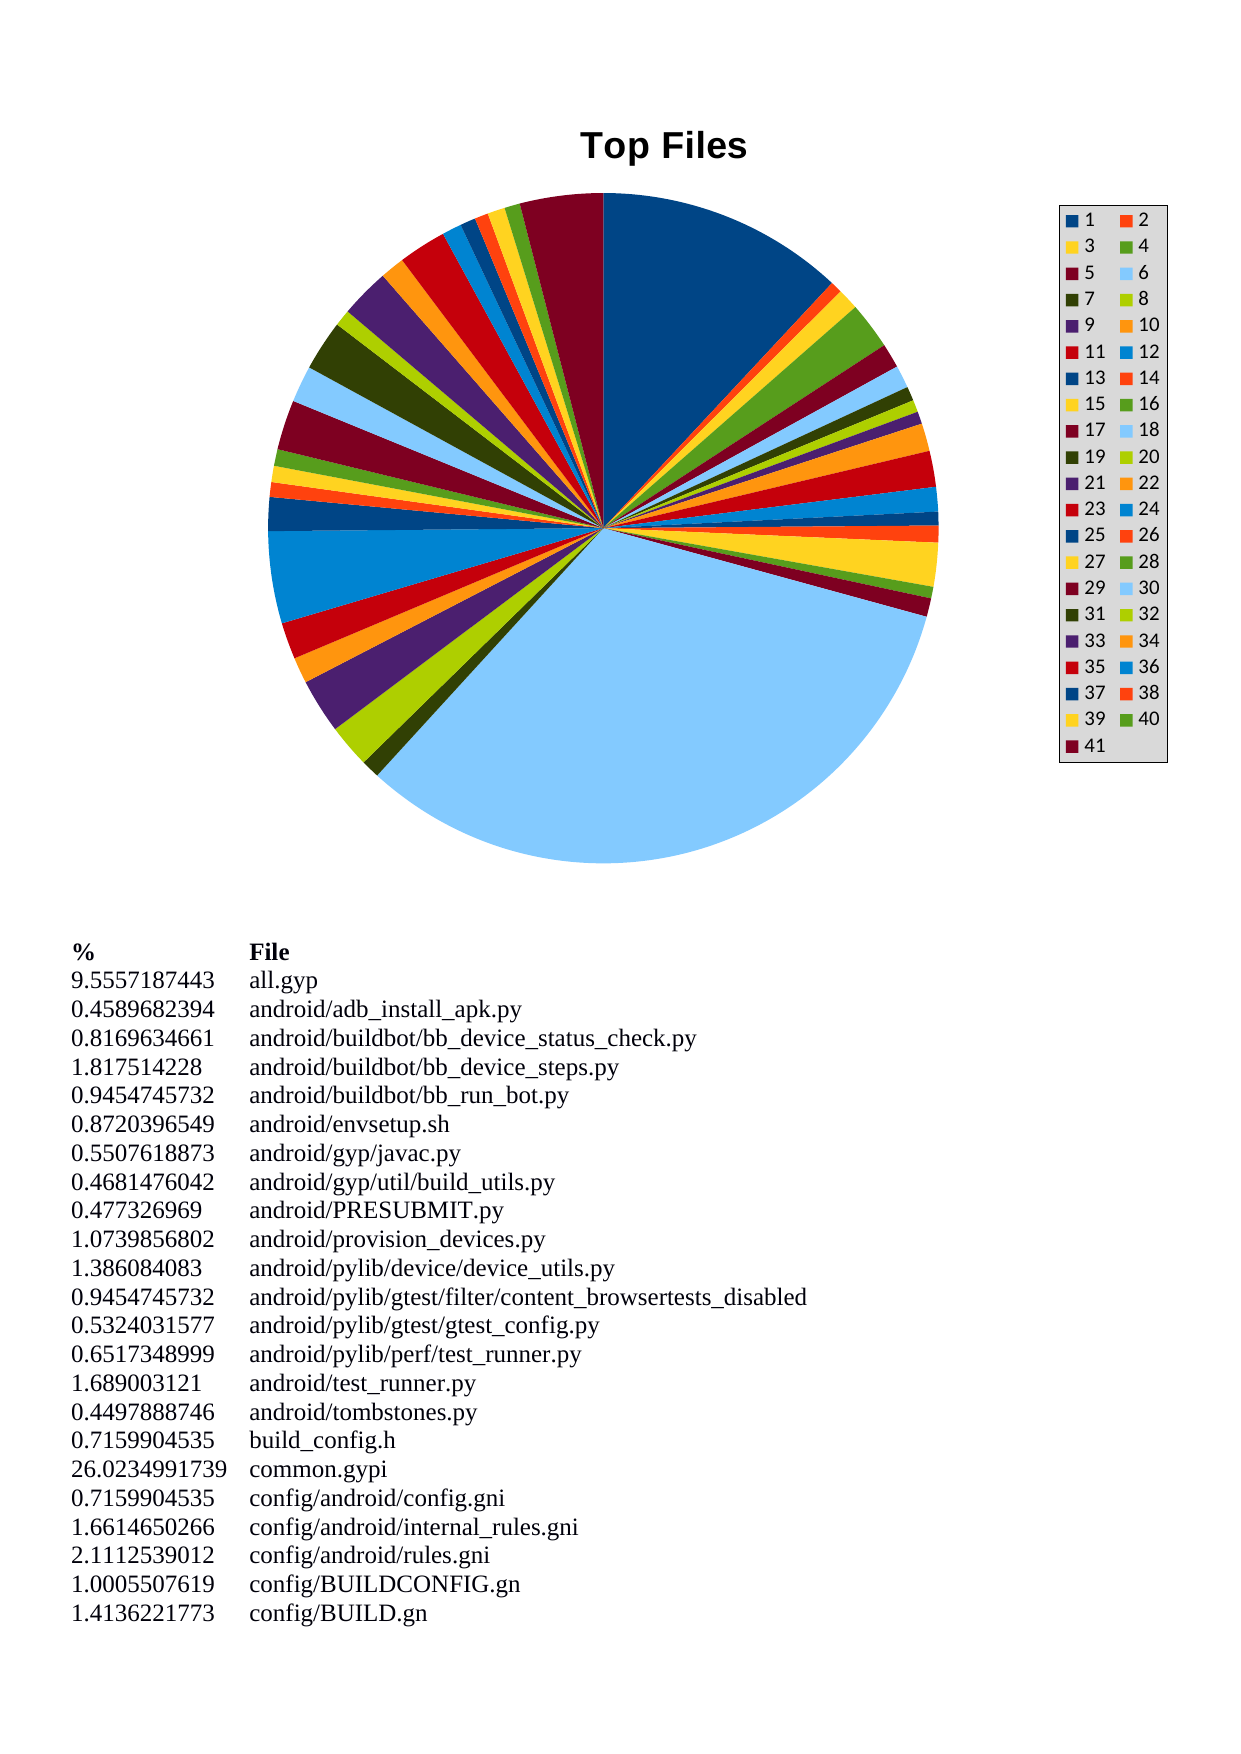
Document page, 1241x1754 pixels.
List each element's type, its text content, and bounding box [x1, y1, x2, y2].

table_cell 26.0234991739 [71, 1454, 249, 1483]
table_cell android/buildbot/bb_device_status_check.py [249, 1023, 831, 1052]
table_cell all.gyp [249, 966, 831, 994]
table_cell android/pylib/device/device_utils.py [249, 1253, 831, 1282]
table_cell android/pylib/gtest/filter/content_browsertests_disabled [249, 1282, 831, 1311]
table_cell 0.9454745732 [71, 1081, 249, 1109]
table_cell config/BUILDCONFIG.gn [249, 1569, 831, 1598]
table_cell 1.386084083 [71, 1253, 249, 1282]
table_cell android/pylib/gtest/gtest_config.py [249, 1311, 831, 1339]
table_cell common.gypi [249, 1454, 831, 1483]
table_cell 1.6614650266 [71, 1512, 249, 1541]
table_cell android/pylib/perf/test_runner.py [249, 1339, 831, 1368]
table_cell config/android/config.gni [249, 1483, 831, 1512]
table_cell config/android/internal_rules.gni [249, 1512, 831, 1541]
table_cell 1.817514228 [71, 1052, 249, 1081]
table_cell 0.7159904535 [71, 1483, 249, 1512]
table_cell build_config.h [249, 1426, 831, 1454]
table_cell 0.7159904535 [71, 1426, 249, 1454]
table_cell 9.5557187443 [71, 966, 249, 994]
table_cell android/provision_devices.py [249, 1224, 831, 1253]
table_cell android/tombstones.py [249, 1397, 831, 1426]
table_cell android/buildbot/bb_device_steps.py [249, 1052, 831, 1081]
table_cell 0.4681476042 [71, 1167, 249, 1196]
table_cell 0.4497888746 [71, 1397, 249, 1426]
table_cell 0.4589682394 [71, 994, 249, 1023]
table_header File [249, 908, 831, 966]
table_cell 2.1112539012 [71, 1541, 249, 1569]
table_cell android/gyp/javac.py [249, 1138, 831, 1167]
table_cell 1.4136221773 [71, 1598, 249, 1627]
table_header % [71, 908, 249, 966]
table_cell 0.6517348999 [71, 1339, 249, 1368]
table_cell 0.5324031577 [71, 1311, 249, 1339]
table_cell 1.0005507619 [71, 1569, 249, 1598]
table_cell android/buildbot/bb_run_bot.py [249, 1081, 831, 1109]
table_cell 1.689003121 [71, 1368, 249, 1397]
table_cell 0.8169634661 [71, 1023, 249, 1052]
table_cell 0.477326969 [71, 1196, 249, 1224]
table_cell android/gyp/util/build_utils.py [249, 1167, 831, 1196]
table_cell android/adb_install_apk.py [249, 994, 831, 1023]
table_cell android/test_runner.py [249, 1368, 831, 1397]
table_cell config/BUILD.gn [249, 1598, 831, 1627]
table_cell 0.8720396549 [71, 1109, 249, 1138]
table_cell android/envsetup.sh [249, 1109, 831, 1138]
table_cell 1.0739856802 [71, 1224, 249, 1253]
table_cell android/PRESUBMIT.py [249, 1196, 831, 1224]
table_cell 0.5507618873 [71, 1138, 249, 1167]
table_cell 0.9454745732 [71, 1282, 249, 1311]
table_cell config/android/rules.gni [249, 1541, 831, 1569]
